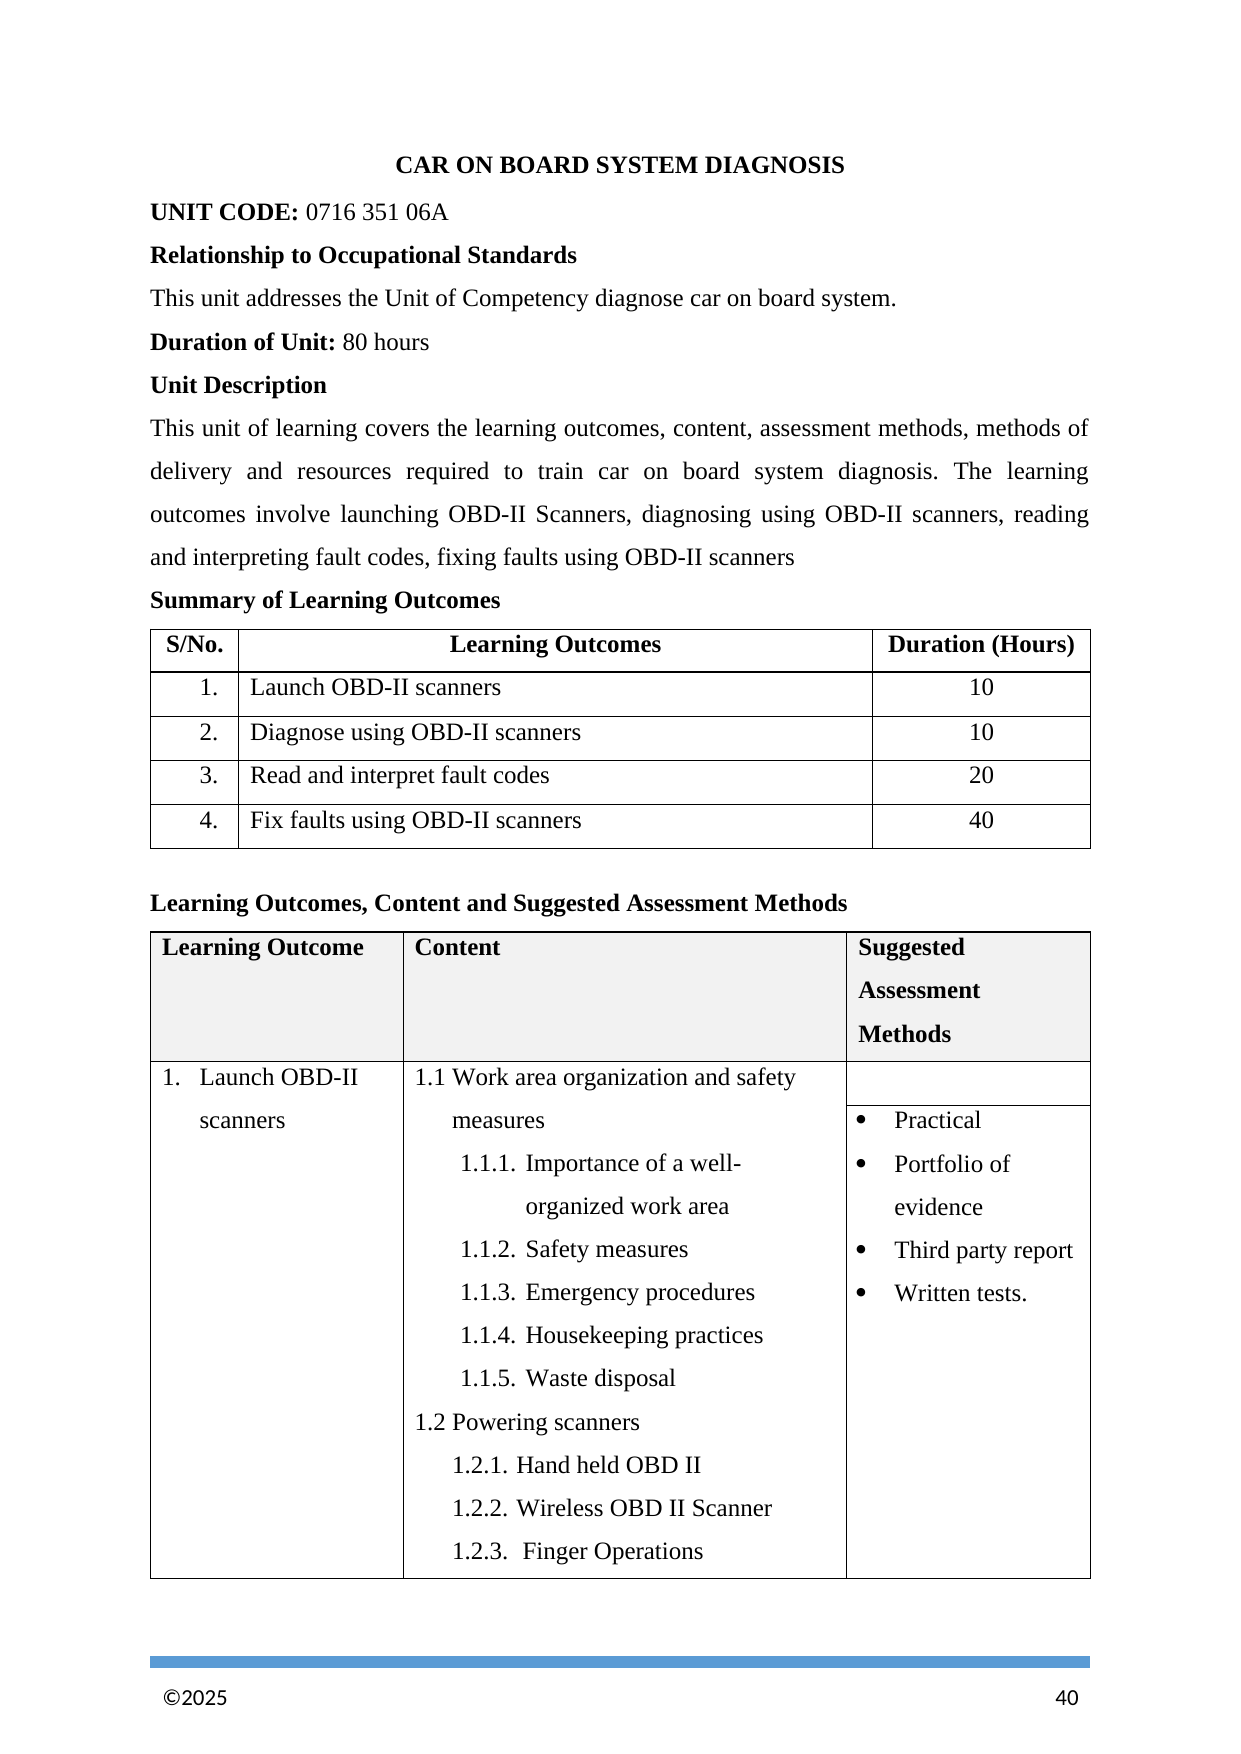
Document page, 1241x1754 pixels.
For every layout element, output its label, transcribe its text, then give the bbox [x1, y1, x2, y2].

table_header Duration (Hours) [873, 630, 1090, 671]
text This unit addresses the Unit of Competency diagnose car on board system. [150, 283, 1090, 312]
table_cell [151, 805, 238, 848]
table_header Suggested Assessment Methods [847, 933, 1090, 1061]
table_cell 10 [873, 717, 1090, 759]
table_cell Launch OBD-II scanners [151, 1062, 403, 1578]
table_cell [847, 1106, 1090, 1578]
table_cell [151, 761, 238, 804]
table_cell Read and interpret fault codes [239, 761, 872, 804]
text Summary of Learning Outcomes [150, 585, 1090, 614]
table_cell Diagnose using OBD-II scanners [239, 717, 872, 759]
text Relationship to Occupational Standards [150, 240, 1090, 269]
table_header Content [404, 933, 846, 1061]
table_cell [847, 1062, 1090, 1104]
table_cell 20 [873, 761, 1090, 804]
text Duration of Unit: 80 hours [150, 327, 1090, 355]
text Learning Outcomes, Content and Suggested Assessment Methods [150, 888, 1090, 917]
table_header Learning Outcome [151, 933, 403, 1061]
table_header S/No. [151, 630, 238, 671]
table_cell 40 [873, 805, 1090, 848]
subtitle CAR ON BOARD SYSTEM DIAGNOSIS [150, 150, 1090, 179]
table_cell [151, 673, 238, 716]
text Unit Description [150, 370, 1090, 398]
table_cell [151, 717, 238, 759]
text This unit of learning covers the learning outcomes, content, assessment methods, methods of delivery and resources required to train car on board system diagnosis. The learning outcomes involve launching OBD-II Scanners, diagnosing using OBD-II scanners, reading and interpreting fault codes, fixing faults using OBD-II scanners [150, 413, 1090, 571]
table_cell Fix faults using OBD-II scanners [239, 805, 872, 848]
table_cell Launch OBD-II scanners [239, 673, 872, 716]
table_cell 10 [873, 673, 1090, 716]
table_header Learning Outcomes [239, 630, 872, 671]
table_cell Work area organization and safety measures Importance of a well-organized work area Safety measures Emergency procedures Housekeeping practices Waste disposal Powering scanners Hand held OBD II Wireless OBD II Scanner Finger Operations Adjust Brightness Vehicle connection Module to OBD-II port connection Power on/off Network Setup Automotive Sensors and Actuators Types of Sensors Mass air flow (MAF) rate Exhaust gas oxygen concentration (possibly heated) Throttle plate angular position Crankshaft angular position/RPM Coolant temperature Intake air temperature Manifold absolute pressure (MAP) Differential exhaust gas pressure Vehicle speed Transmission gear selector position Car engine powering on Launch Car-Set Database Security Diagnosis Access Launch Truck-Set Database Bluetooth Multimeter Module and monitor pairing OBD-II monitors using smartphone Software implementation Bluetooth module [404, 1062, 846, 1578]
text UNIT CODE: 0716 351 06A [150, 197, 1090, 226]
